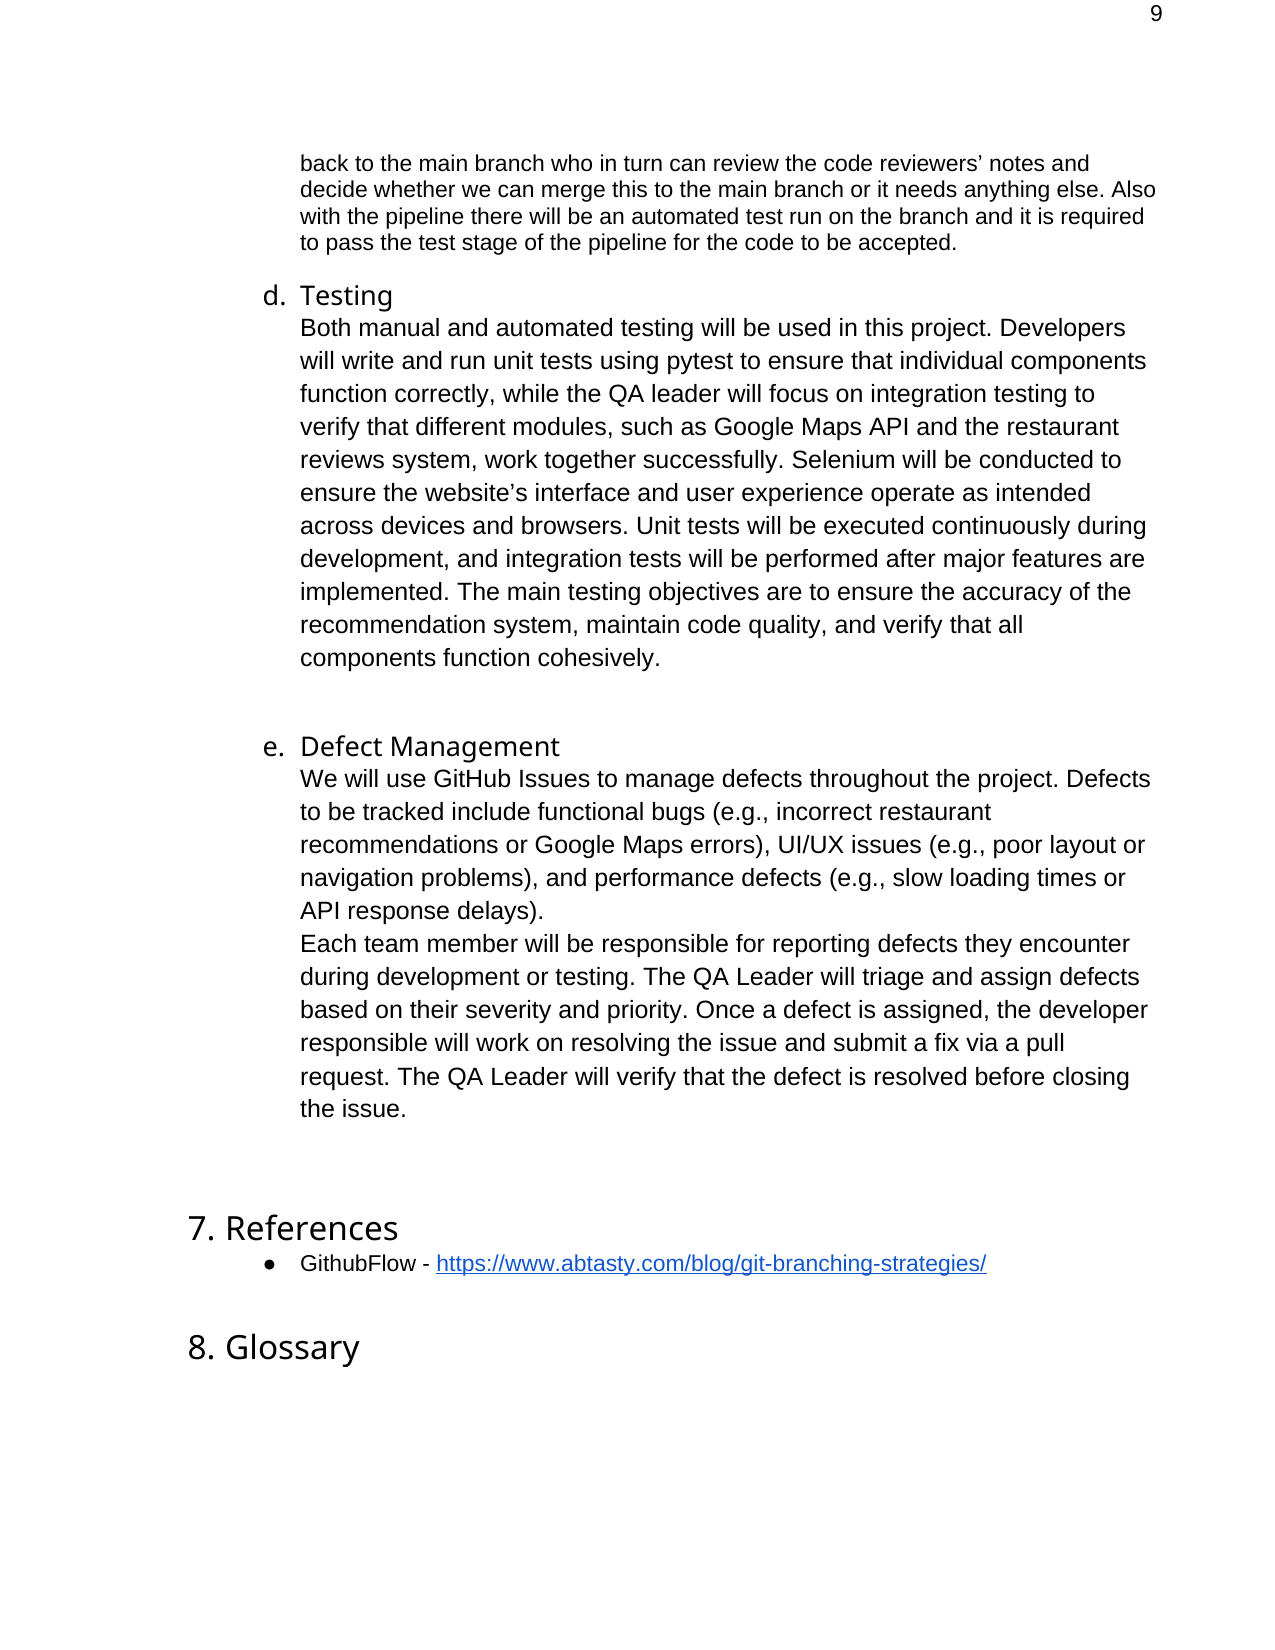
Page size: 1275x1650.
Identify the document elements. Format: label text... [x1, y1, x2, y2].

subtitle References [187, 1205, 1162, 1250]
subtitle Glossary [187, 1324, 1162, 1369]
text Both manual and automated testing will be used in this project. Developers will write and run unit tests using pytest to ensure that individual components function correctly, while the QA leader will focus on integration testing to verify that different modules, such as Google Maps API and the restaurant reviews system, work together successfully. Selenium will be conducted to ensure the website’s interface and user experience operate as intended across devices and browsers. Unit tests will be executed continuously during development, and integration tests will be performed after major features are implemented. The main testing objectives are to ensure the accuracy of the recommendation system, maintain code quality, and verify that all components function cohesively. [300, 313, 1162, 672]
list GithubFlow - https://www.abtasty.com/blog/git-branching-strategies/ [262, 1250, 1162, 1277]
subtitle Defect Management [262, 727, 1162, 764]
subtitle Testing [262, 276, 1162, 313]
text Each team member will be responsible for reporting defects they encounter during development or testing. The QA Leader will triage and assign defects based on their severity and priority. Once a defect is assigned, the developer responsible will work on resolving the issue and submit a fix via a pull request. The QA Leader will verify that the defect is resolved before closing the issue. [300, 929, 1162, 1123]
text We will use GitHub Issues to manage defects throughout the project. Defects to be tracked include functional bugs (e.g., incorrect restaurant recommendations or Google Maps errors), UI/UX issues (e.g., poor layout or navigation problems), and performance defects (e.g., slow loading times or API response delays). [300, 764, 1162, 925]
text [300, 150, 1162, 255]
